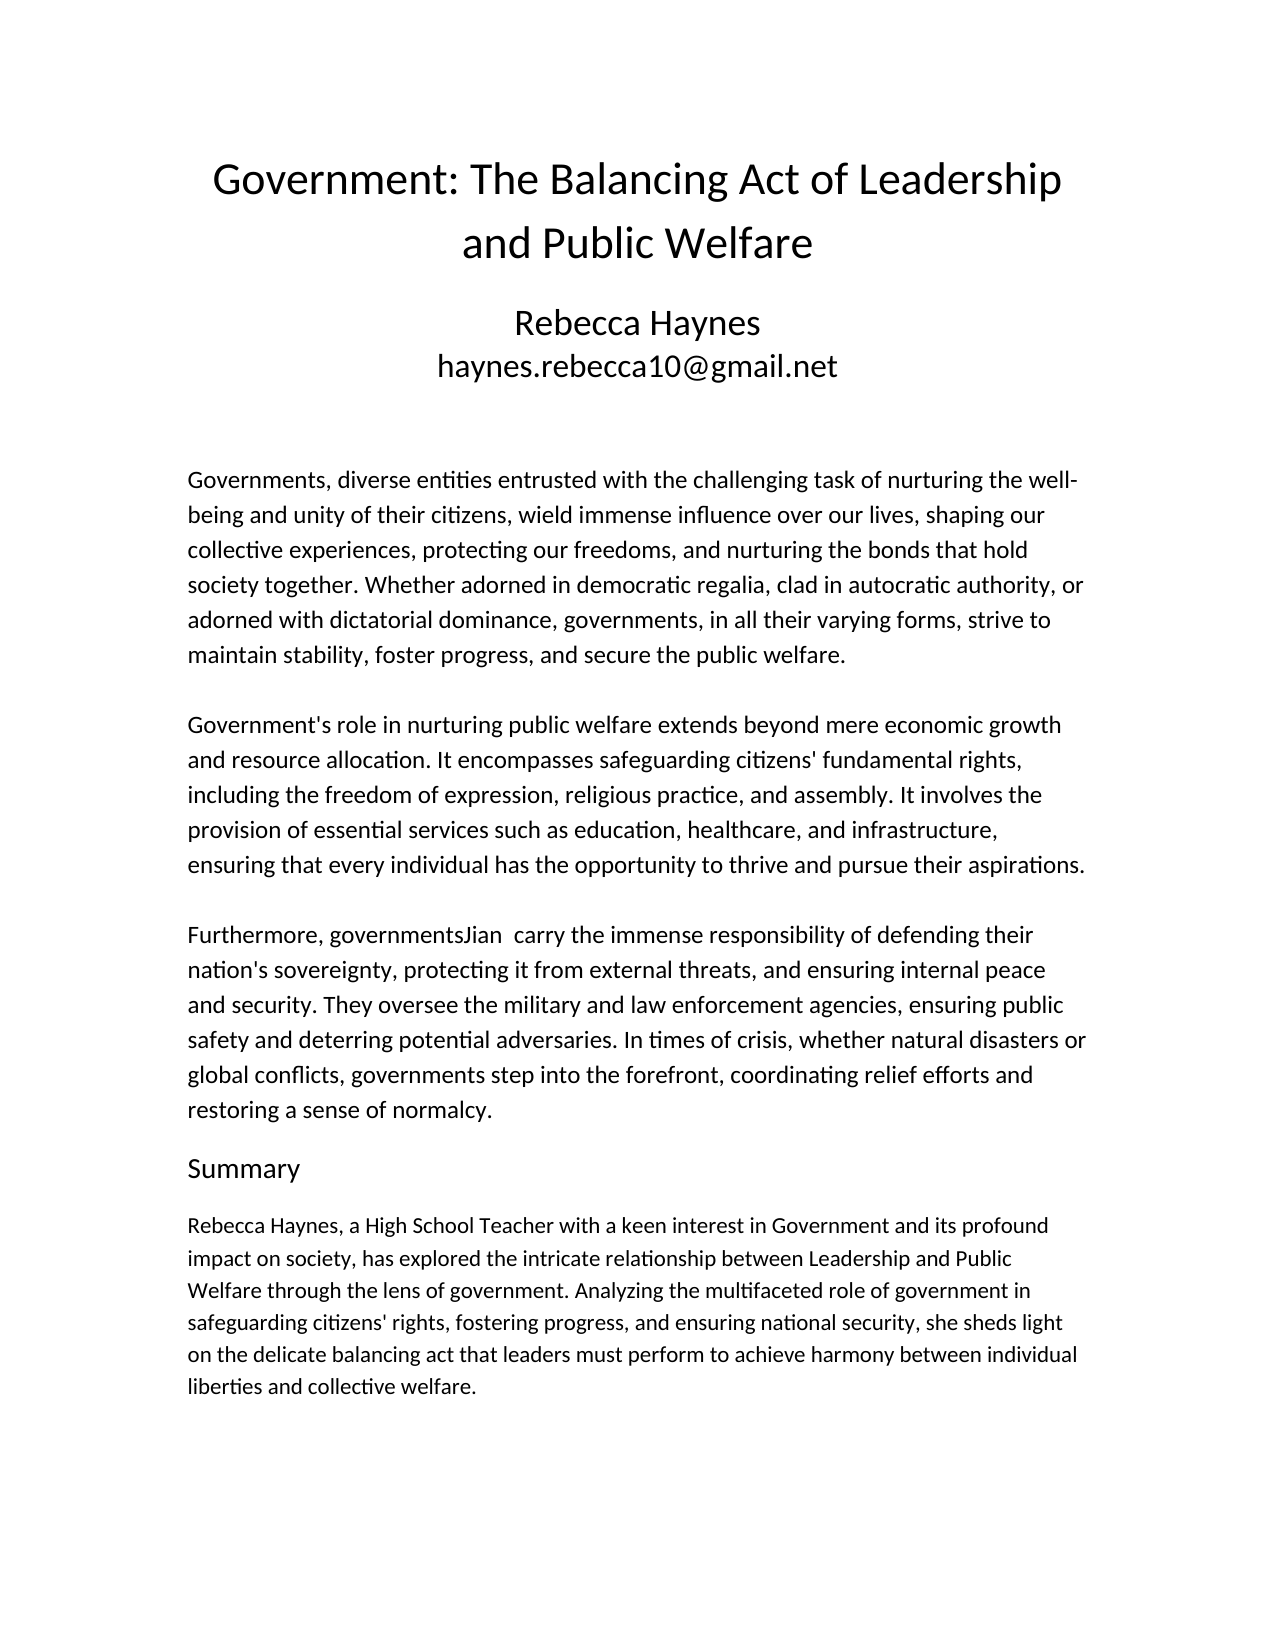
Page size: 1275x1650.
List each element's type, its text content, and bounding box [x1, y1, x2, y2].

text Governments, diverse entities entrusted with the challenging task of nurturing the well-being and unity of their citizens, wield immense influence over our lives, shaping our collective experiences, protecting our freedoms, and nurturing the bonds that hold society together. Whether adorned in democratic regalia, clad in autocratic authority, or adorned with dictatorial dominance, governments, in all their varying forms, strive to maintain stability, foster progress, and secure the public welfare. Government's role in nurturing public welfare extends beyond mere economic growth and resource allocation. It encompasses safeguarding citizens' fundamental rights, including the freedom of expression, religious practice, and assembly. It involves the provision of essential services such as education, healthcare, and infrastructure, ensuring that every individual has the opportunity to thrive and pursue their aspirations. Furthermore, governmentsJian carry the immense responsibility of defending their nation's sovereignty, protecting it from external threats, and ensuring internal peace and security. They oversee the military and law enforcement agencies, ensuring public safety and deterring potential adversaries. In times of crisis, whether natural disasters or global conflicts, governments step into the forefront, coordinating relief efforts and restoring a sense of normalcy. [187, 464, 1087, 1124]
text Government: The Balancing Act of Leadership and Public Welfare [187, 150, 1087, 270]
text Rebecca Haynes, a High School Teacher with a keen interest in Government and its profound impact on society, has explored the intricate relationship between Leadership and Public Welfare through the lens of government. Analyzing the multifaceted role of government in safeguarding citizens' rights, fostering progress, and ensuring national security, she sheds light on the delicate balancing act that leaders must perform to achieve harmony between individual liberties and collective welfare. [187, 1211, 1087, 1400]
text Rebecca Haynes [187, 299, 1087, 345]
text Summary [187, 1150, 1087, 1185]
text haynes.rebecca10@gmail.net [187, 345, 1087, 386]
